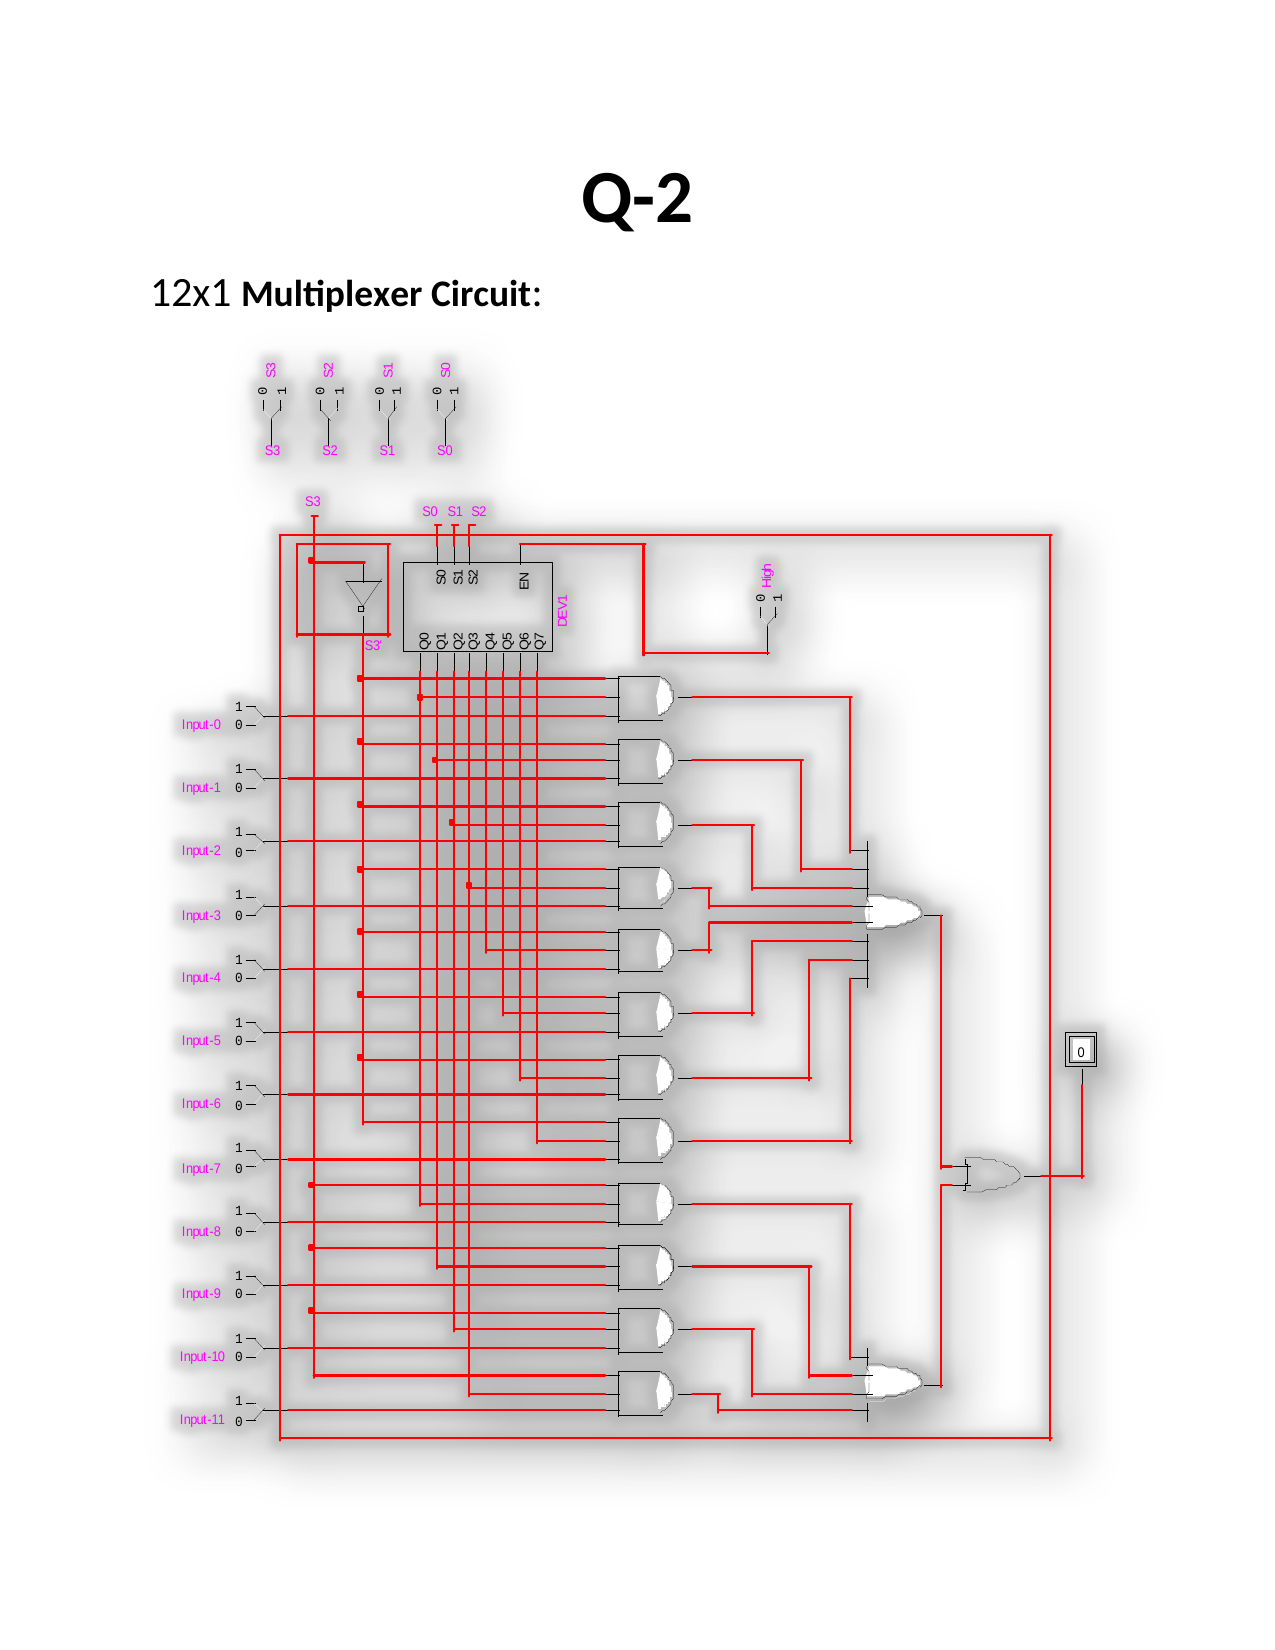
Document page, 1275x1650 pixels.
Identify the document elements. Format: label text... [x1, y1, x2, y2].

text Q-2 [150, 150, 1125, 242]
text 12x1 Multiplexer Circuit: [150, 266, 1125, 316]
